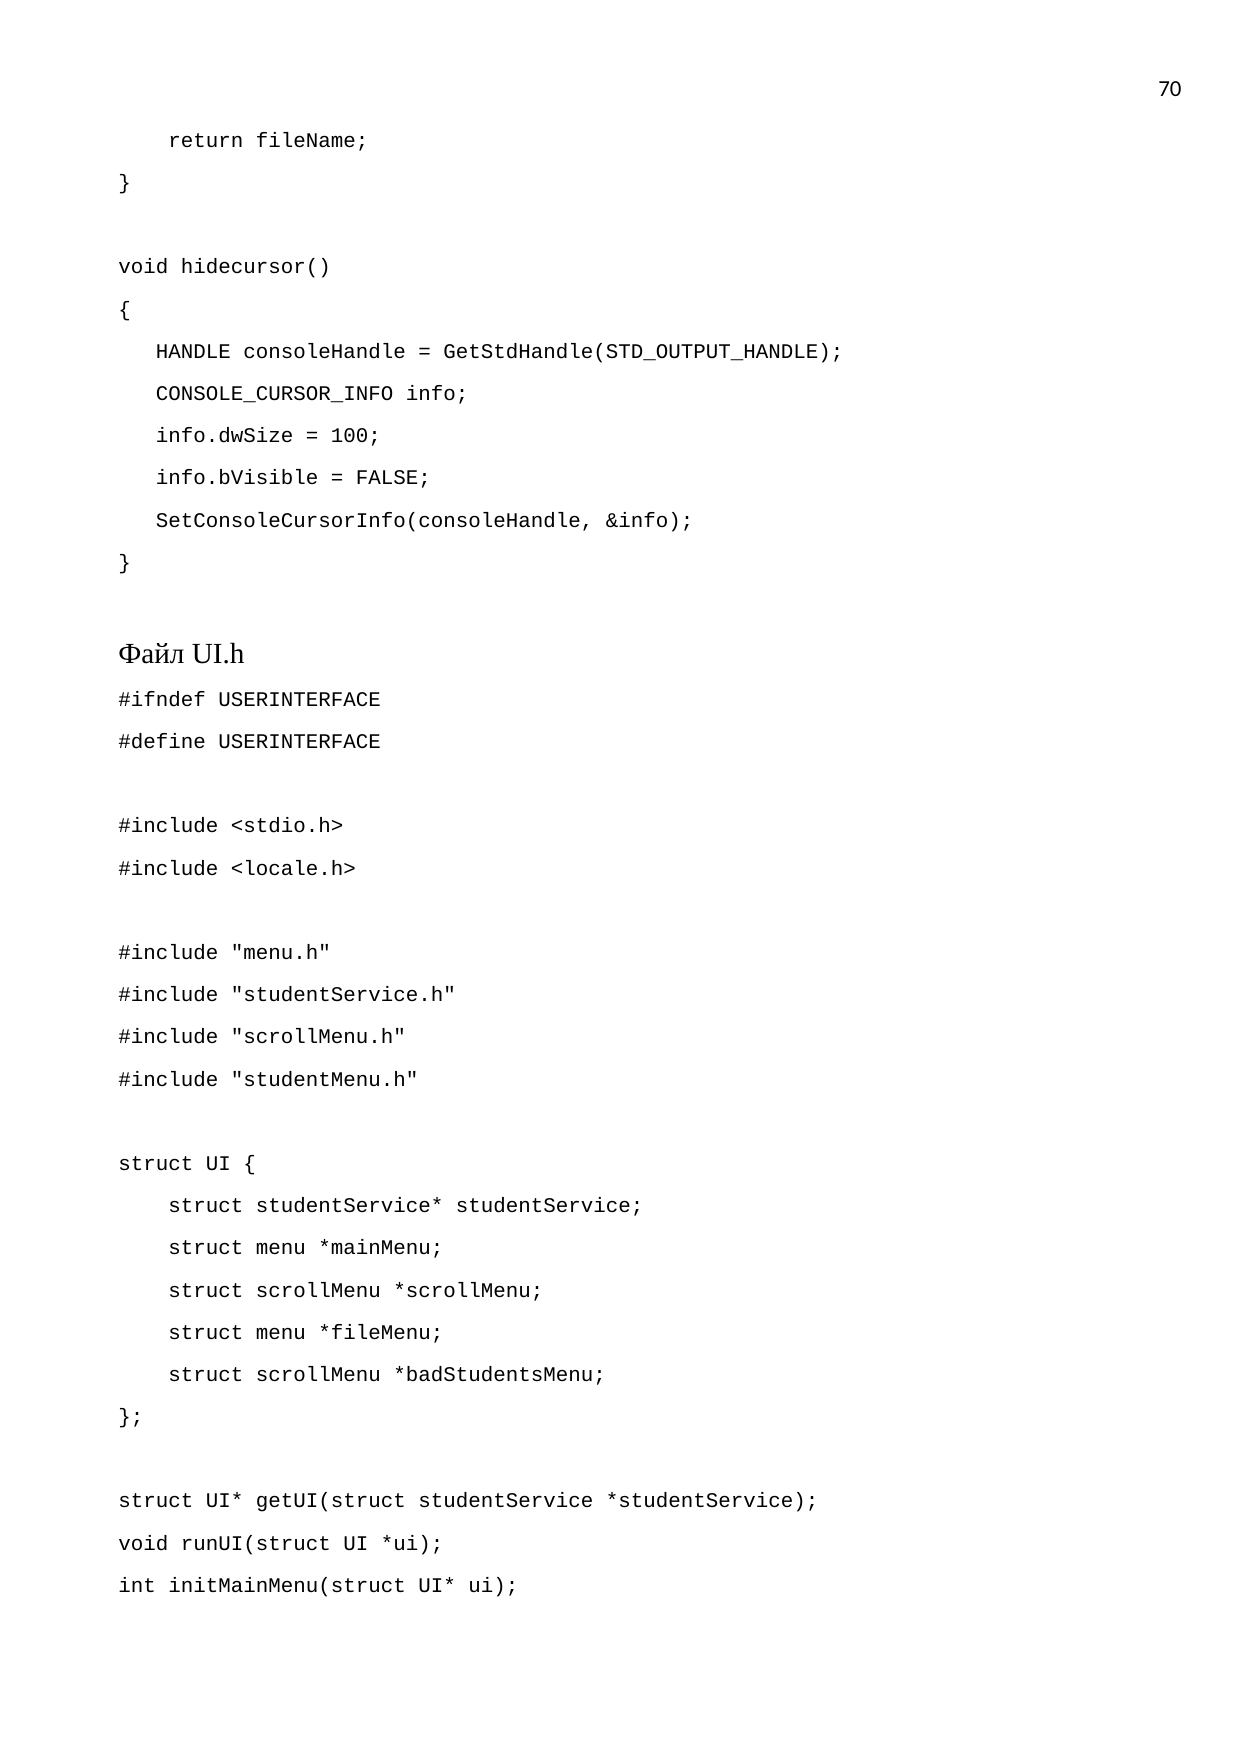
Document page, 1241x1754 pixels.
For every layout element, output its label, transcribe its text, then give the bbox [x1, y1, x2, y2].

text #include "menu.h" [118, 942, 1181, 966]
text struct scrollMenu *scrollMenu; [118, 1279, 1181, 1303]
text int initMainMenu(struct UI* ui); [118, 1575, 1181, 1598]
text #ifndef USERINTERFACE [118, 689, 1181, 713]
text #include "studentService.h" [118, 984, 1181, 1008]
text struct UI { [118, 1153, 1181, 1177]
text } [118, 552, 1181, 575]
text info.bVisible = FALSE; [118, 467, 1181, 491]
text CONSOLE_CURSOR_INFO info; [118, 383, 1181, 407]
text struct UI* getUI(struct studentService *studentService); [118, 1491, 1181, 1514]
text return fileName; [118, 130, 1181, 153]
text #define USERINTERFACE [118, 731, 1181, 755]
text struct menu *mainMenu; [118, 1237, 1181, 1261]
text Файл UI.h [118, 636, 1181, 670]
text HANDLE consoleHandle = GetStdHandle(STD_OUTPUT_HANDLE); [118, 341, 1181, 364]
text void hidecursor() [118, 256, 1181, 280]
text #include "studentMenu.h" [118, 1069, 1181, 1092]
text info.dwSize = 100; [118, 425, 1181, 449]
text struct menu *fileMenu; [118, 1322, 1181, 1345]
text { [118, 299, 1181, 322]
text SetConsoleCursorInfo(consoleHandle, &info); [118, 509, 1181, 533]
text #include "scrollMenu.h" [118, 1026, 1181, 1050]
text struct studentService* studentService; [118, 1195, 1181, 1219]
text }; [118, 1406, 1181, 1430]
text #include <locale.h> [118, 858, 1181, 881]
text struct scrollMenu *badStudentsMenu; [118, 1364, 1181, 1388]
text void runUI(struct UI *ui); [118, 1533, 1181, 1556]
text #include <stdio.h> [118, 816, 1181, 839]
text } [118, 172, 1181, 196]
